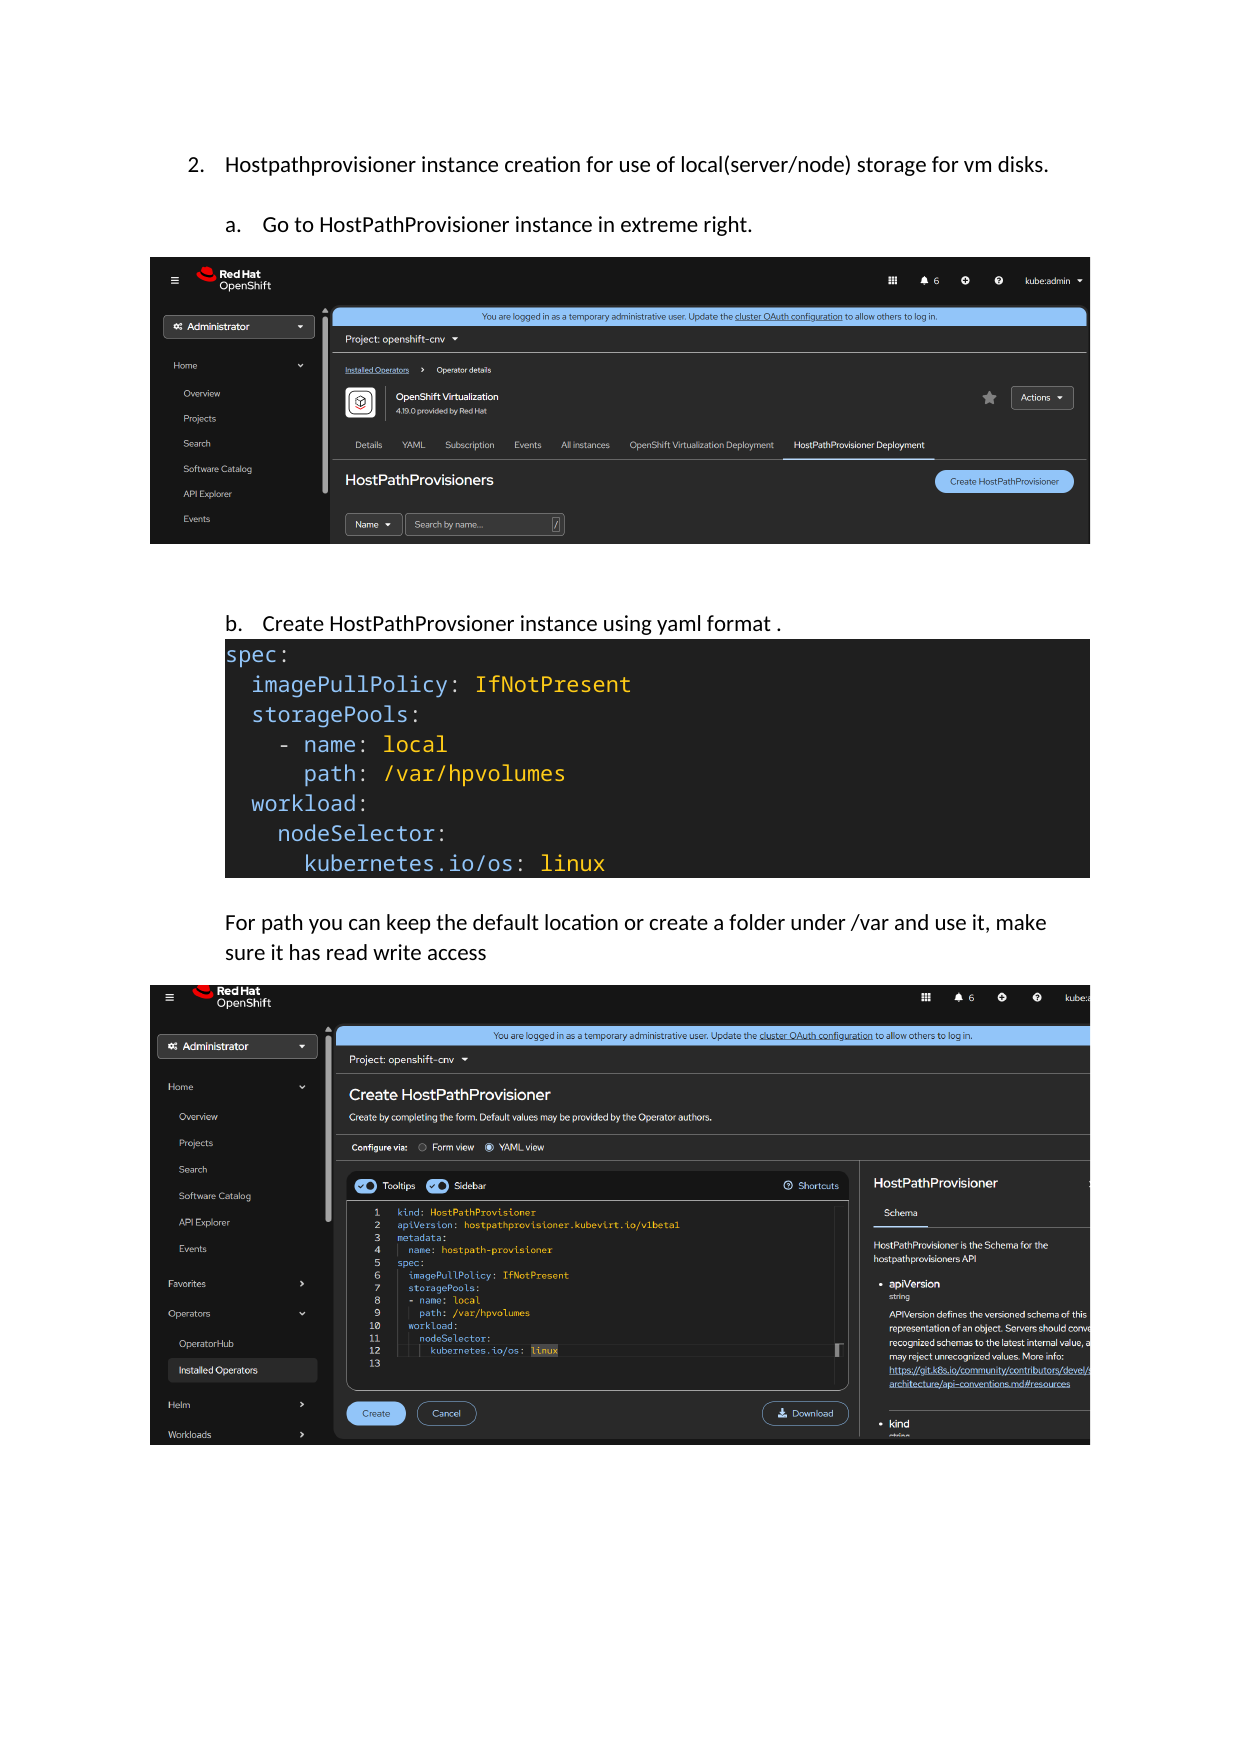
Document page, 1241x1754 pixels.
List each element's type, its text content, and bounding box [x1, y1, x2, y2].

picture [150, 985, 1091, 1445]
list imagePullPolicy: IfNotPresent [225, 669, 1090, 699]
list kubernetes.io/os: linux [225, 848, 1090, 878]
picture [150, 257, 1091, 544]
list Hostpathprovisioner instance creation for use of local(server/node) storage for vm disks. [187, 150, 1090, 178]
list - name: local [225, 729, 1090, 758]
list spec: [225, 639, 1090, 669]
list For path you can keep the default location or create a folder under /var and use it, make sure it has read write access [225, 908, 1090, 966]
list workload: [225, 788, 1090, 818]
list nodeSelector: [225, 818, 1090, 848]
list path: /var/hpvolumes [225, 758, 1090, 788]
list storagePools: [225, 699, 1090, 729]
list Go to HostPathProvisioner instance in extreme right. [225, 210, 1090, 238]
list Create HostPathProvsioner instance using yaml format . [225, 609, 1090, 637]
